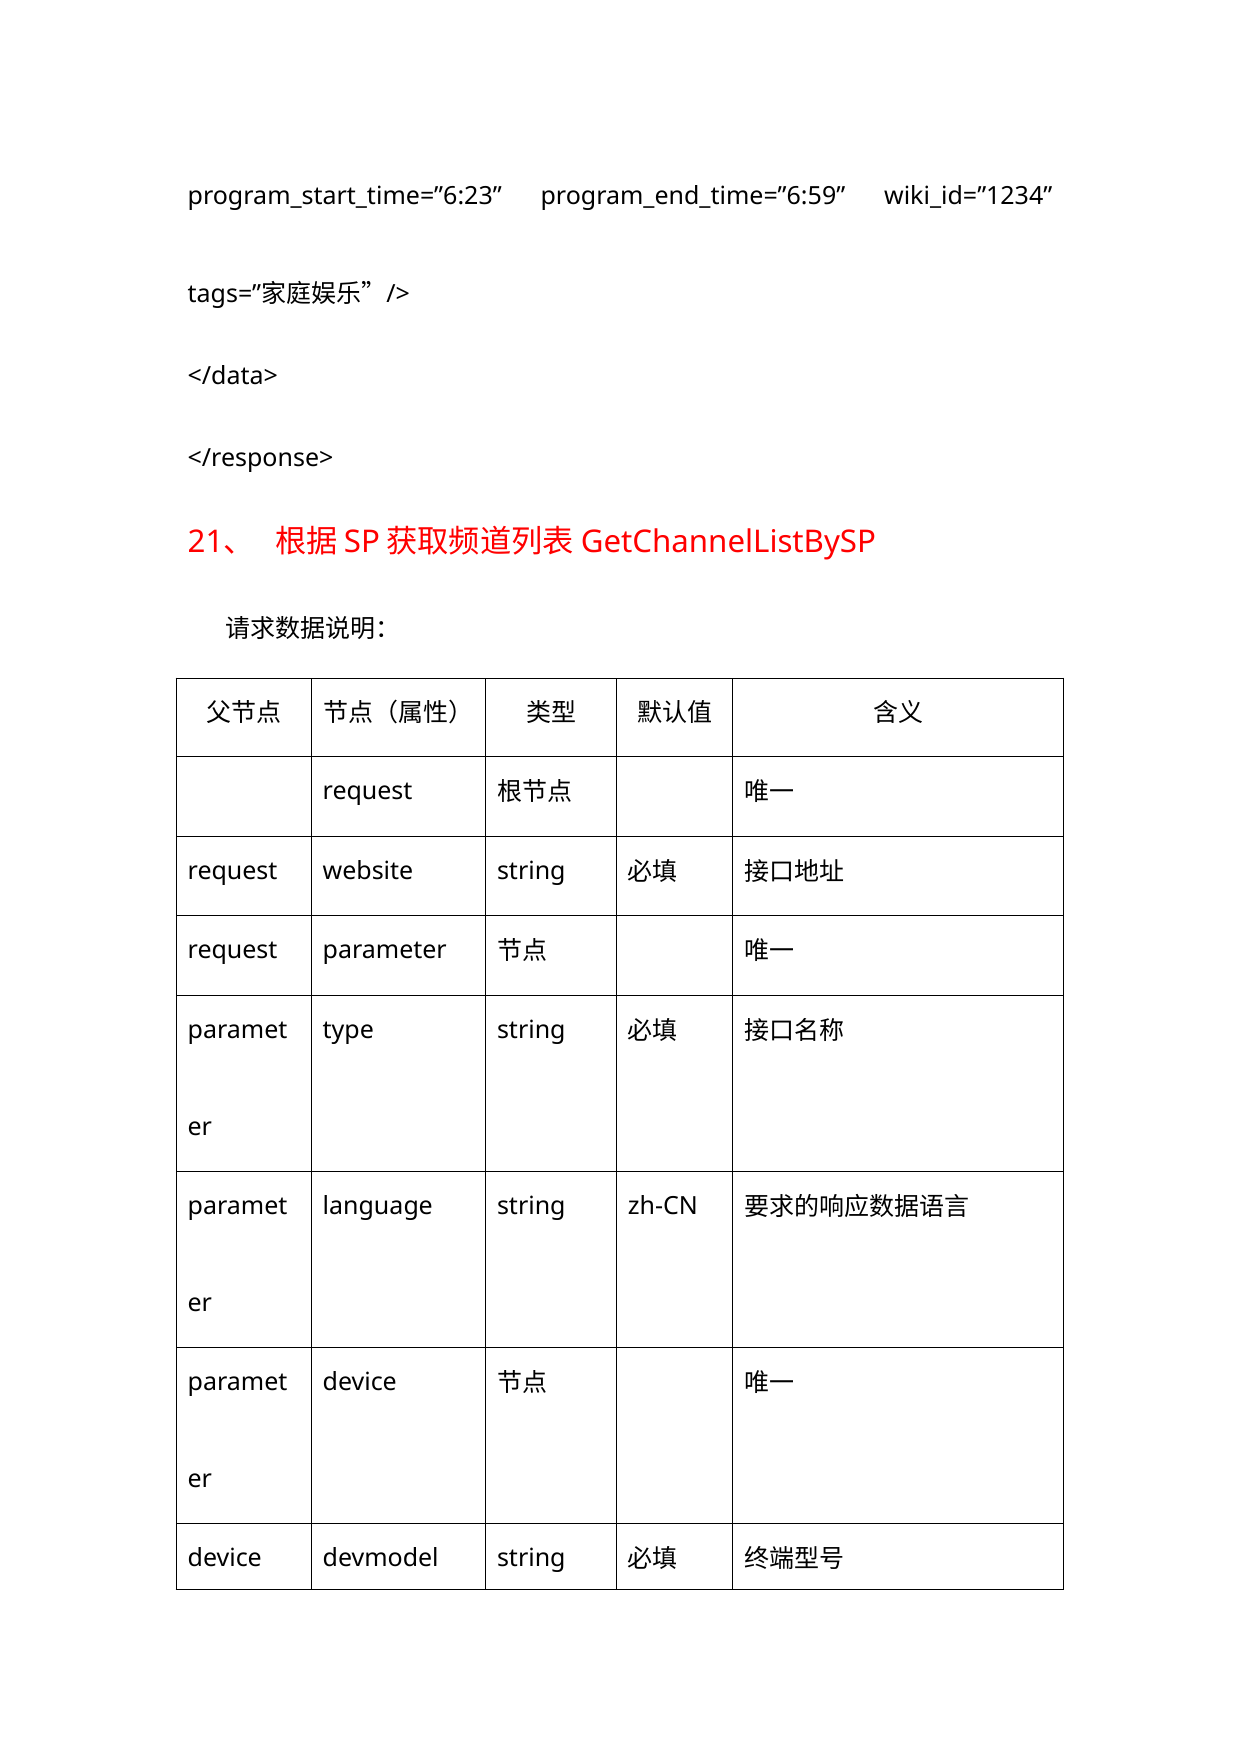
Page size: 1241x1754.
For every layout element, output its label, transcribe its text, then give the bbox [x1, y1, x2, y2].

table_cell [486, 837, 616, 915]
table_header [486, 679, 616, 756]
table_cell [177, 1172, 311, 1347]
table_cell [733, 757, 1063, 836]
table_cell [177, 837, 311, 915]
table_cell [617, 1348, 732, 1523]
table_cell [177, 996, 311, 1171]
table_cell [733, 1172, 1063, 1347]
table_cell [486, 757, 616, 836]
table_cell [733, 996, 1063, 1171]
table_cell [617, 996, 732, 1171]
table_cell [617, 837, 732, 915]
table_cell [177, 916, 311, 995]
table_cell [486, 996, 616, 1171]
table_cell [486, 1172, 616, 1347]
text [187, 162, 1053, 324]
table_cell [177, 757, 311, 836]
text </data> [187, 343, 1053, 408]
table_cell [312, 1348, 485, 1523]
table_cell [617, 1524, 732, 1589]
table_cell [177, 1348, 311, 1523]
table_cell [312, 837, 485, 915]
text </response> [187, 424, 1053, 489]
text 请求数据说明： [225, 594, 1053, 659]
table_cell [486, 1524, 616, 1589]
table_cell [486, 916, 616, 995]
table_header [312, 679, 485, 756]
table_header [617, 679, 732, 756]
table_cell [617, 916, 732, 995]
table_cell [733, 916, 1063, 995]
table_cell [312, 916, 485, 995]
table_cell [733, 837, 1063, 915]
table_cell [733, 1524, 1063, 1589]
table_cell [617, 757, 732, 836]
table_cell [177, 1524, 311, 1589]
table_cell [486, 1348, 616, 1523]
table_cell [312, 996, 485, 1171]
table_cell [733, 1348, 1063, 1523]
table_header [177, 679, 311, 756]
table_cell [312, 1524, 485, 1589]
list 根据SP获取频道列表 GetChannelListBySP [187, 507, 1053, 572]
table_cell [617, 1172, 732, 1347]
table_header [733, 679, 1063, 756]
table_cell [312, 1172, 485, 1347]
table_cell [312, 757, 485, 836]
